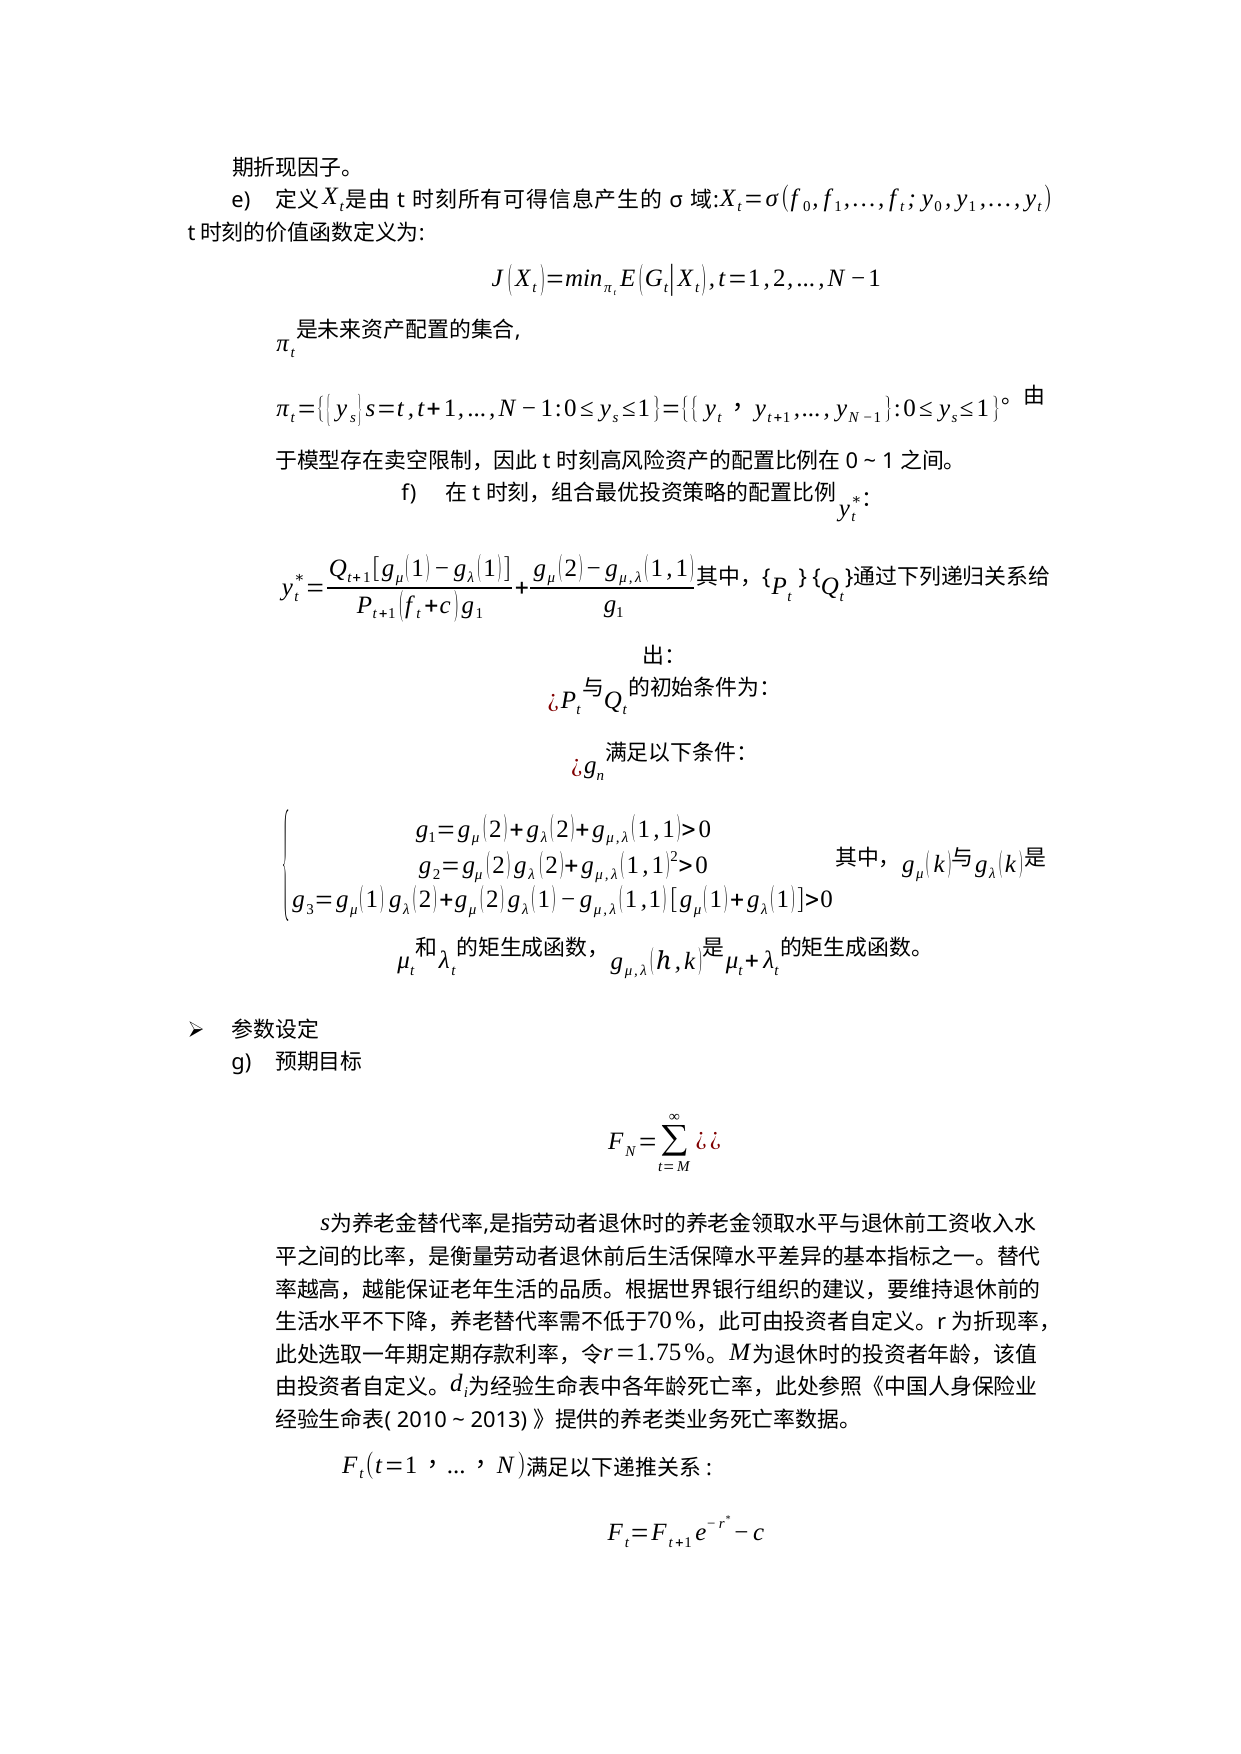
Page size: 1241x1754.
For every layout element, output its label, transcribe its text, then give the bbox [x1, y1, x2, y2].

list 参数设定 [187, 1011, 1053, 1044]
list 定义是由 t 时刻所有可得信息产生的 σ 域:，t时刻的价值函数定义为: [187, 182, 1053, 247]
text 是未来资产配置的集合, 。由于模型存在卖空限制，因此 t 时刻高风险资产的配置比例在 0 ~ 1 之间。 [275, 312, 1053, 475]
list 在 t 时刻，组合最优投资策略的配置比例： 其中，{ } {}通过下列递归关系给出： 与的初始条件为： 满足以下条件： 其中，与是和的矩生成函数，是的矩生成函数。 [232, 475, 1053, 995]
list 为养老金替代率,是指劳动者退休时的养老金领取水平与退休前工资收入水平之间的比率，是衡量劳动者退休前后生活保障水平差异的基本指标之一。替代率越高，越能保证老年生活的品质。根据世界银行组织的建议，要维持退休前的生活水平不下降，养老替代率需不低于，此可由投资者自定义。r 为折现率，此处选取一年期定期存款利率，令。为退休时的投资者年龄，该值由投资者自定义。为经验生命表中各年龄死亡率，此处参照《中国人身保险业经验生命表( 2010 ~ 2013) 》提供的养老类业务死亡率数据。 [275, 1206, 1053, 1434]
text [232, 150, 1053, 182]
text 满足以下递推关系 : [297, 1450, 1031, 1482]
list 预期目标 [231, 1044, 1053, 1076]
